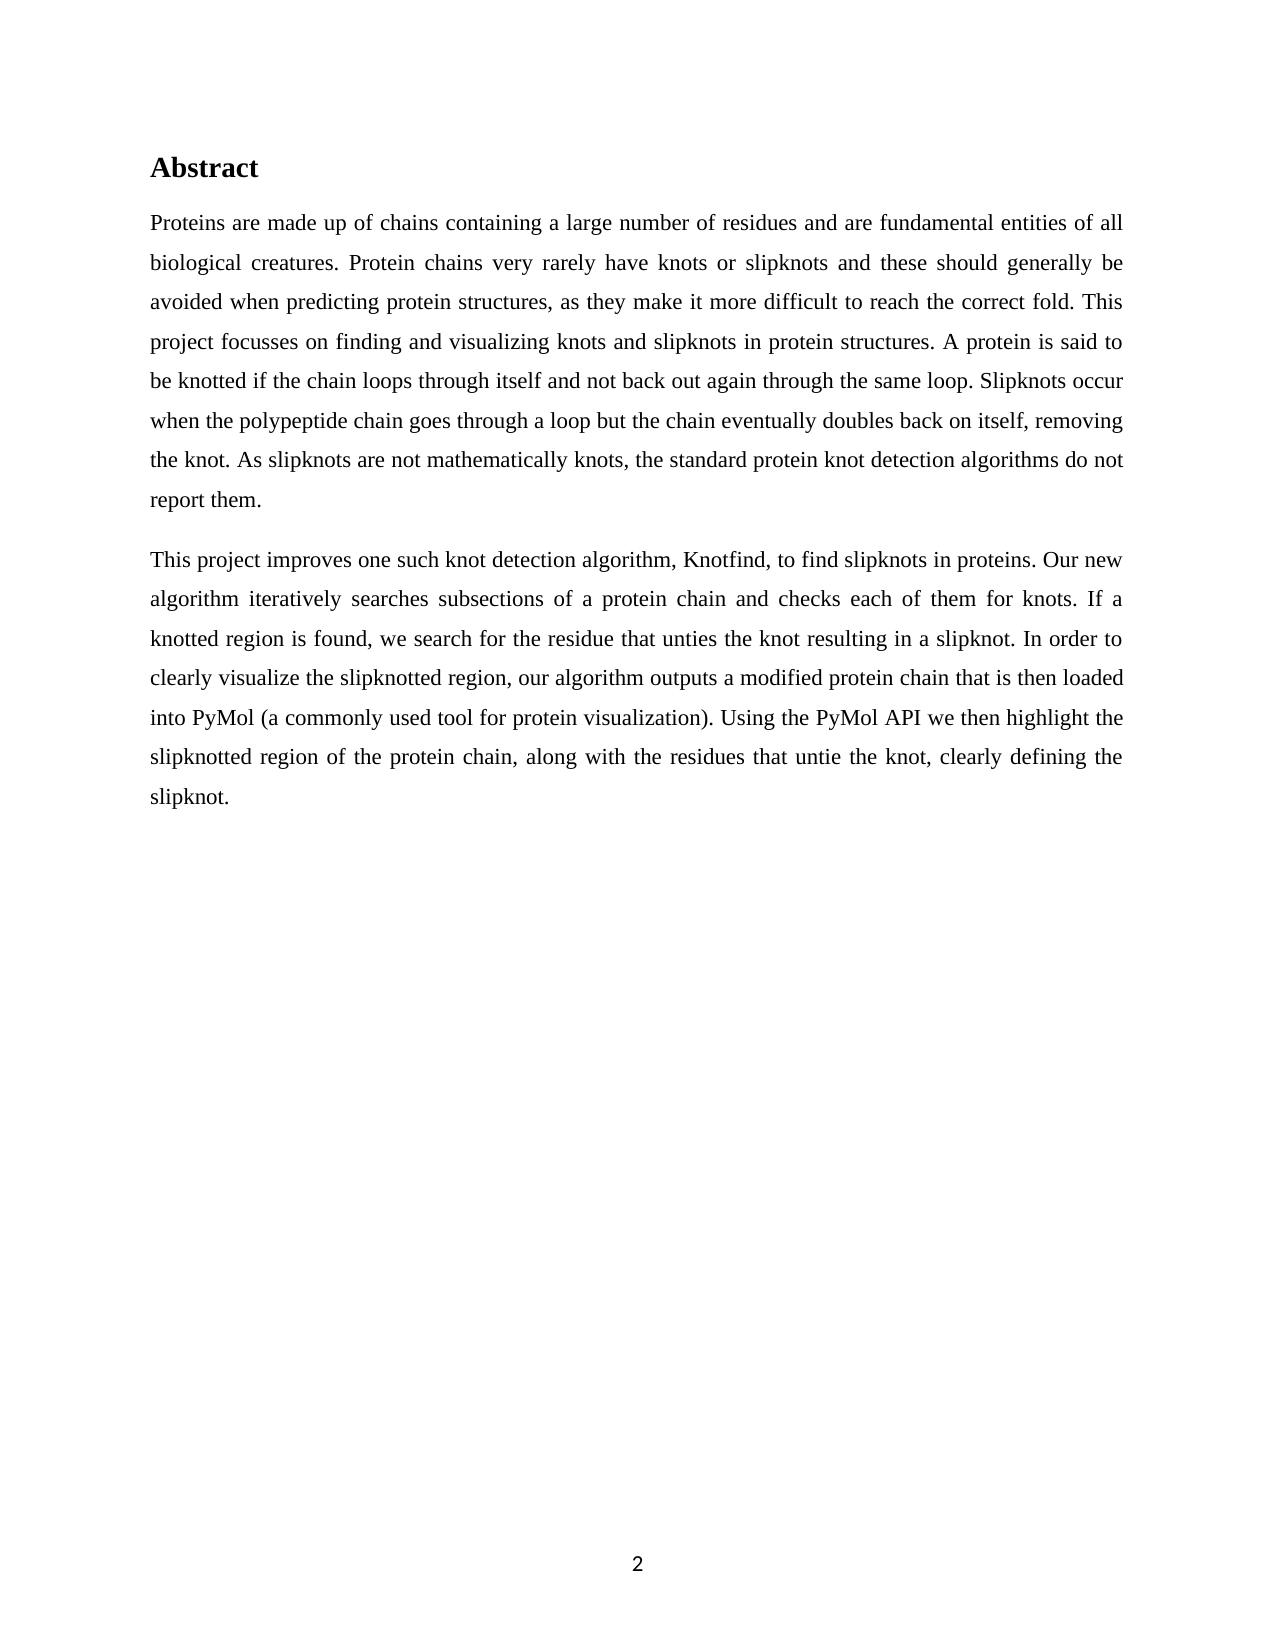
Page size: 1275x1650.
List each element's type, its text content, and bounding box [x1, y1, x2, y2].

text This project improves one such knot detection algorithm, Knotfind, to find slipknots in proteins. Our new algorithm iteratively searches subsections of a protein chain and checks each of them for knots. If a knotted region is found, we search for the residue that unties the knot resulting in a slipknot. In order to clearly visualize the slipknotted region, our algorithm outputs a modified protein chain that is then loaded into PyMol (a commonly used tool for protein visualization). Using the PyMol API we then highlight the slipknotted region of the protein chain, along with the residues that untie the knot, clearly defining the slipknot. [150, 546, 1125, 809]
text Proteins are made up of chains containing a large number of residues and are fundamental entities of all biological creatures. Protein chains very rarely have knots or slipknots and these should generally be avoided when predicting protein structures, as they make it more difficult to reach the correct fold. This project focusses on finding and visualizing knots and slipknots in protein structures. A protein is said to be knotted if the chain loops through itself and not back out again through the same loop. Slipknots occur when the polypeptide chain goes through a loop but the chain eventually doubles back on itself, removing the knot. As slipknots are not mathematically knots, the standard protein knot detection algorithms do not report them. [150, 209, 1125, 512]
text Abstract [150, 150, 1125, 183]
